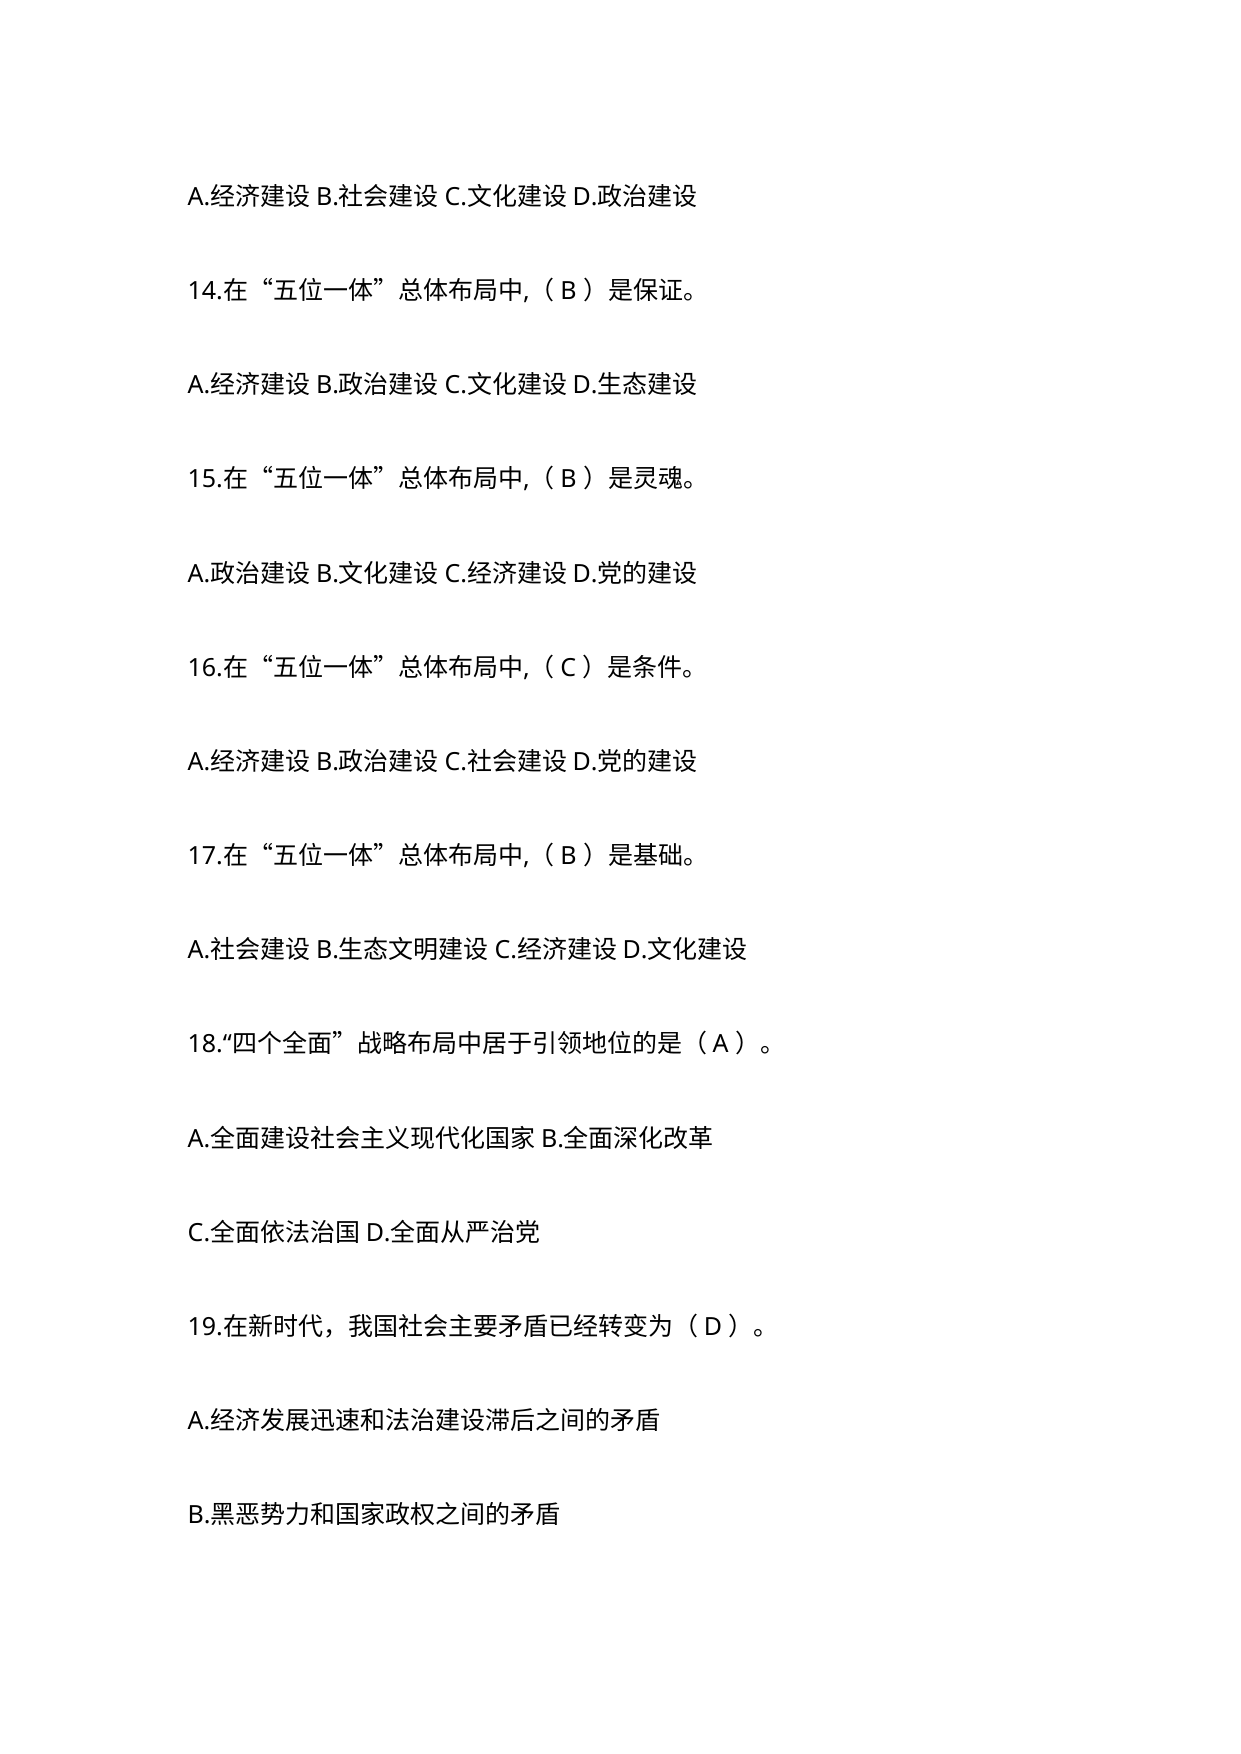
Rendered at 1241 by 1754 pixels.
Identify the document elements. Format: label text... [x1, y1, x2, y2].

text A.经济发展迅速和法治建设滞后之间的矛盾 [187, 1386, 1053, 1451]
text A.经济建设 B.社会建设 C.文化建设 D.政治建设 [187, 162, 1053, 227]
text A.经济建设 B.政治建设 C.社会建设 D.党的建设 [187, 727, 1053, 792]
text 16.在“五位一体”总体布局中,（ C ）是条件。 [187, 633, 1053, 698]
text 14.在“五位一体”总体布局中,（ B ）是保证。 [187, 256, 1053, 321]
text 17.在“五位一体”总体布局中,（ B ）是基础。 [187, 821, 1053, 886]
text A.社会建设 B.生态文明建设 C.经济建设 D.文化建设 [187, 915, 1053, 980]
text A.全面建设社会主义现代化国家 B.全面深化改革 [187, 1104, 1053, 1169]
text 18.“四个全面”战略布局中居于引领地位的是（ A ）。 [187, 1009, 1053, 1074]
text C.全面依法治国 D.全面从严治党 [187, 1198, 1053, 1263]
text 19.在新时代，我国社会主要矛盾已经转变为（ D ）。 [187, 1292, 1053, 1357]
text B.黑恶势力和国家政权之间的矛盾 [187, 1480, 1053, 1545]
text A.经济建设 B.政治建设 C.文化建设 D.生态建设 [187, 350, 1053, 415]
text A.政治建设 B.文化建设 C.经济建设 D.党的建设 [187, 539, 1053, 604]
text 15.在“五位一体”总体布局中,（ B ）是灵魂。 [187, 444, 1053, 509]
